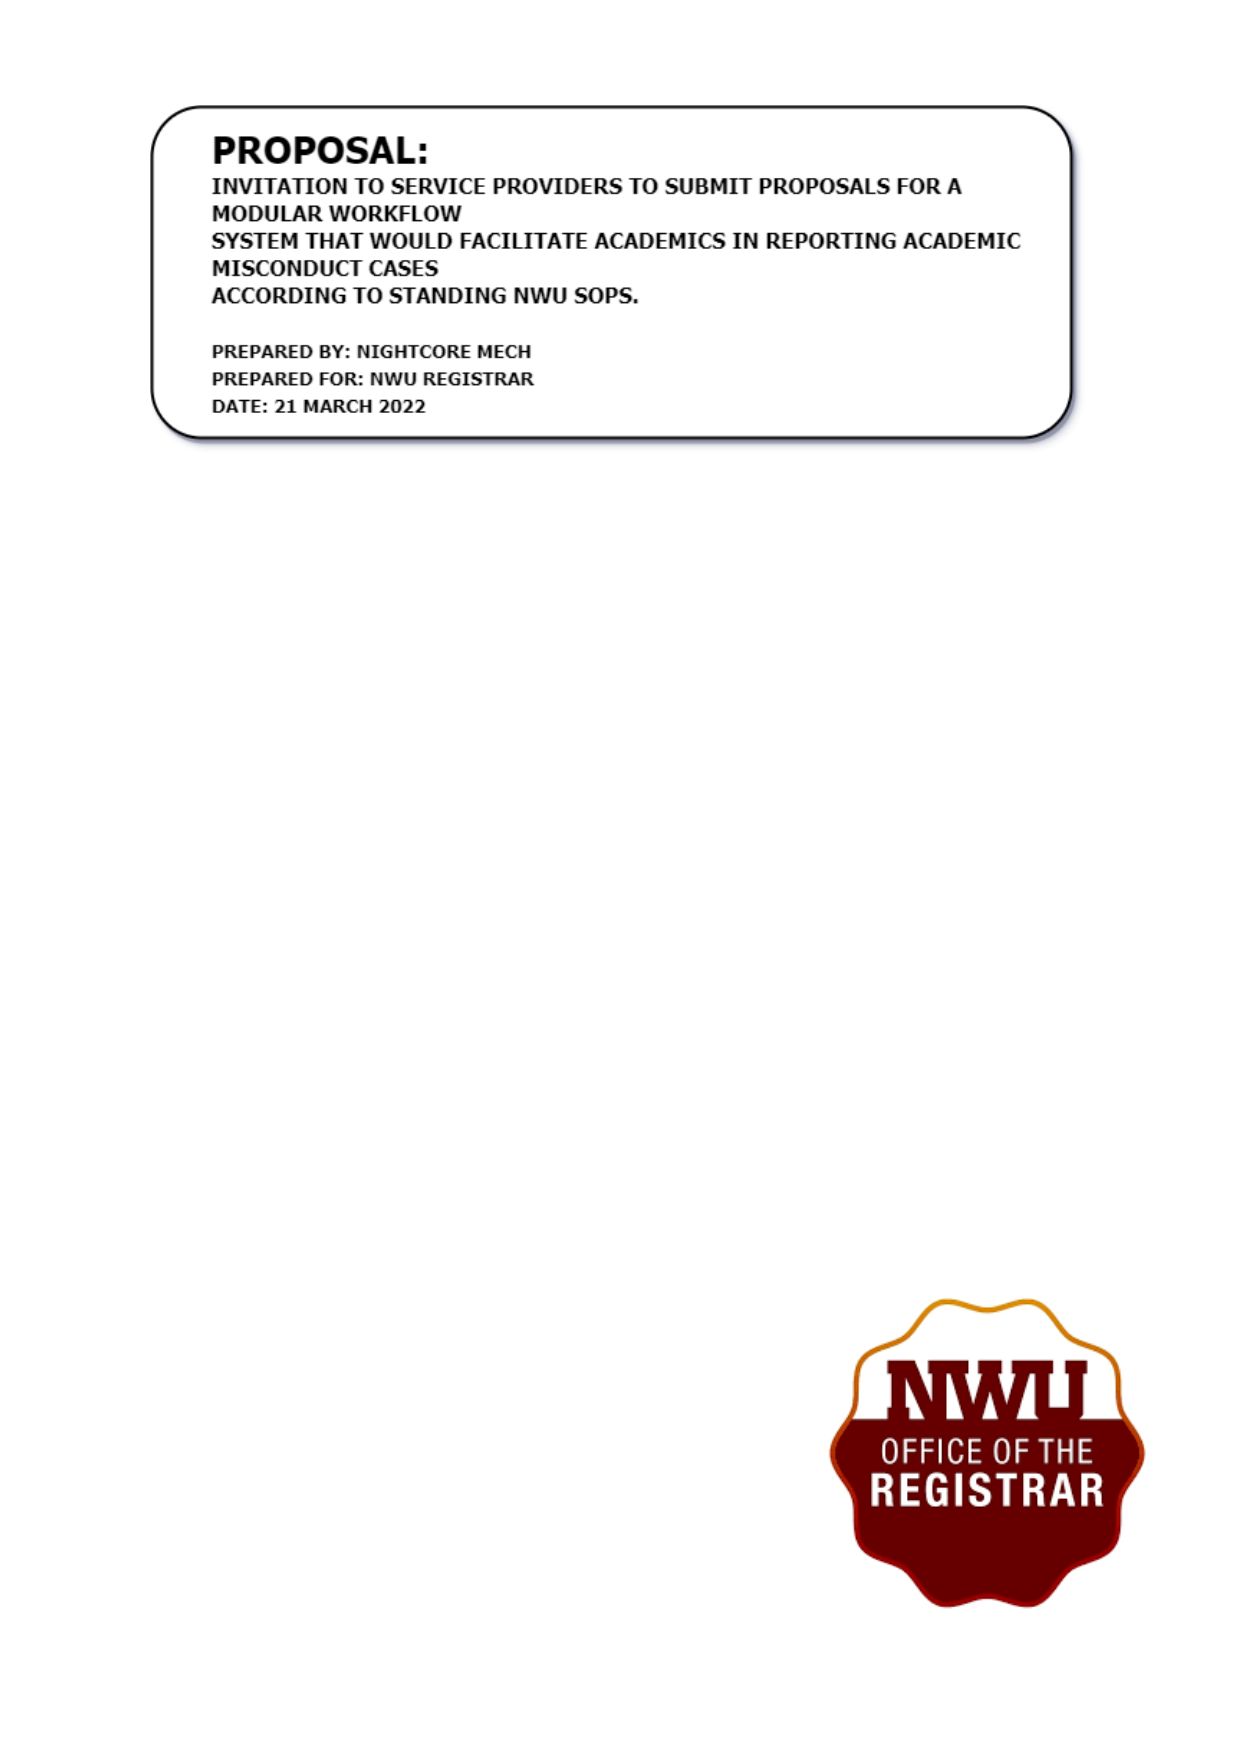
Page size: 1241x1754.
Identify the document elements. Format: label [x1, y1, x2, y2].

picture [150, 105, 1091, 459]
picture [812, 1278, 1163, 1629]
